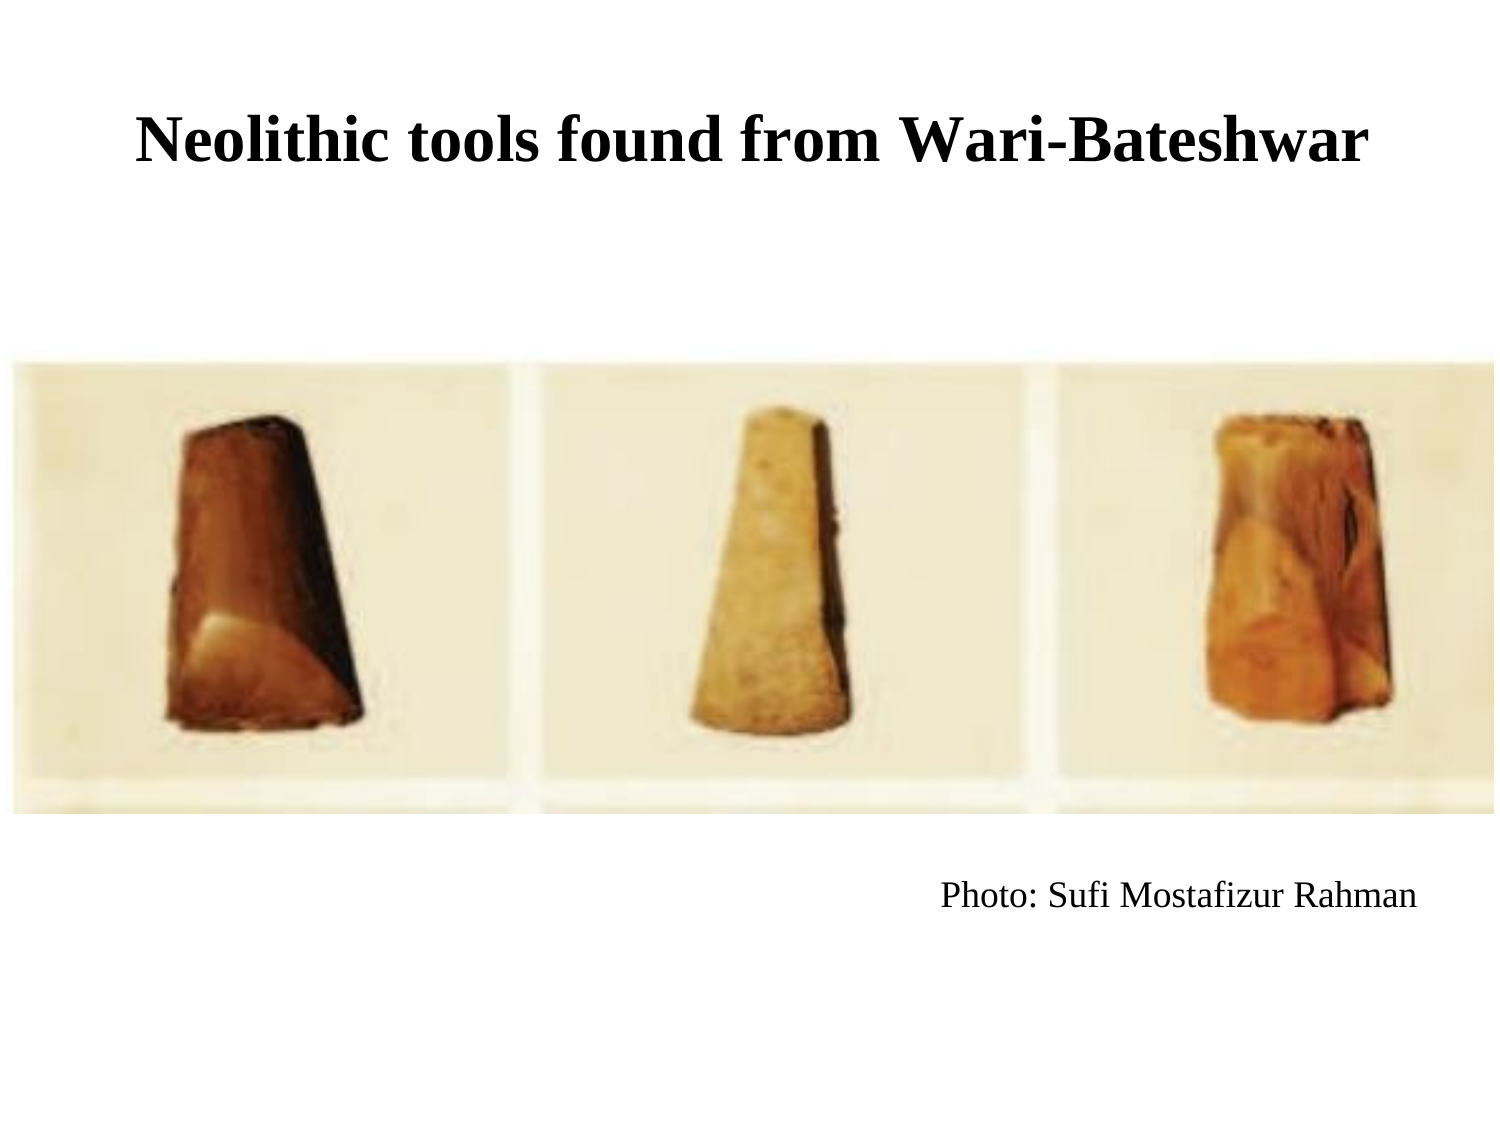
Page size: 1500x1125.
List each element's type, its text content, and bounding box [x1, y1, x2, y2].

picture [4, 350, 1494, 814]
text Photo: Sufi Mostafizur Rahman [940, 872, 1500, 915]
subtitle Neolithic tools found from Wari-Bateshwar [135, 99, 1500, 176]
